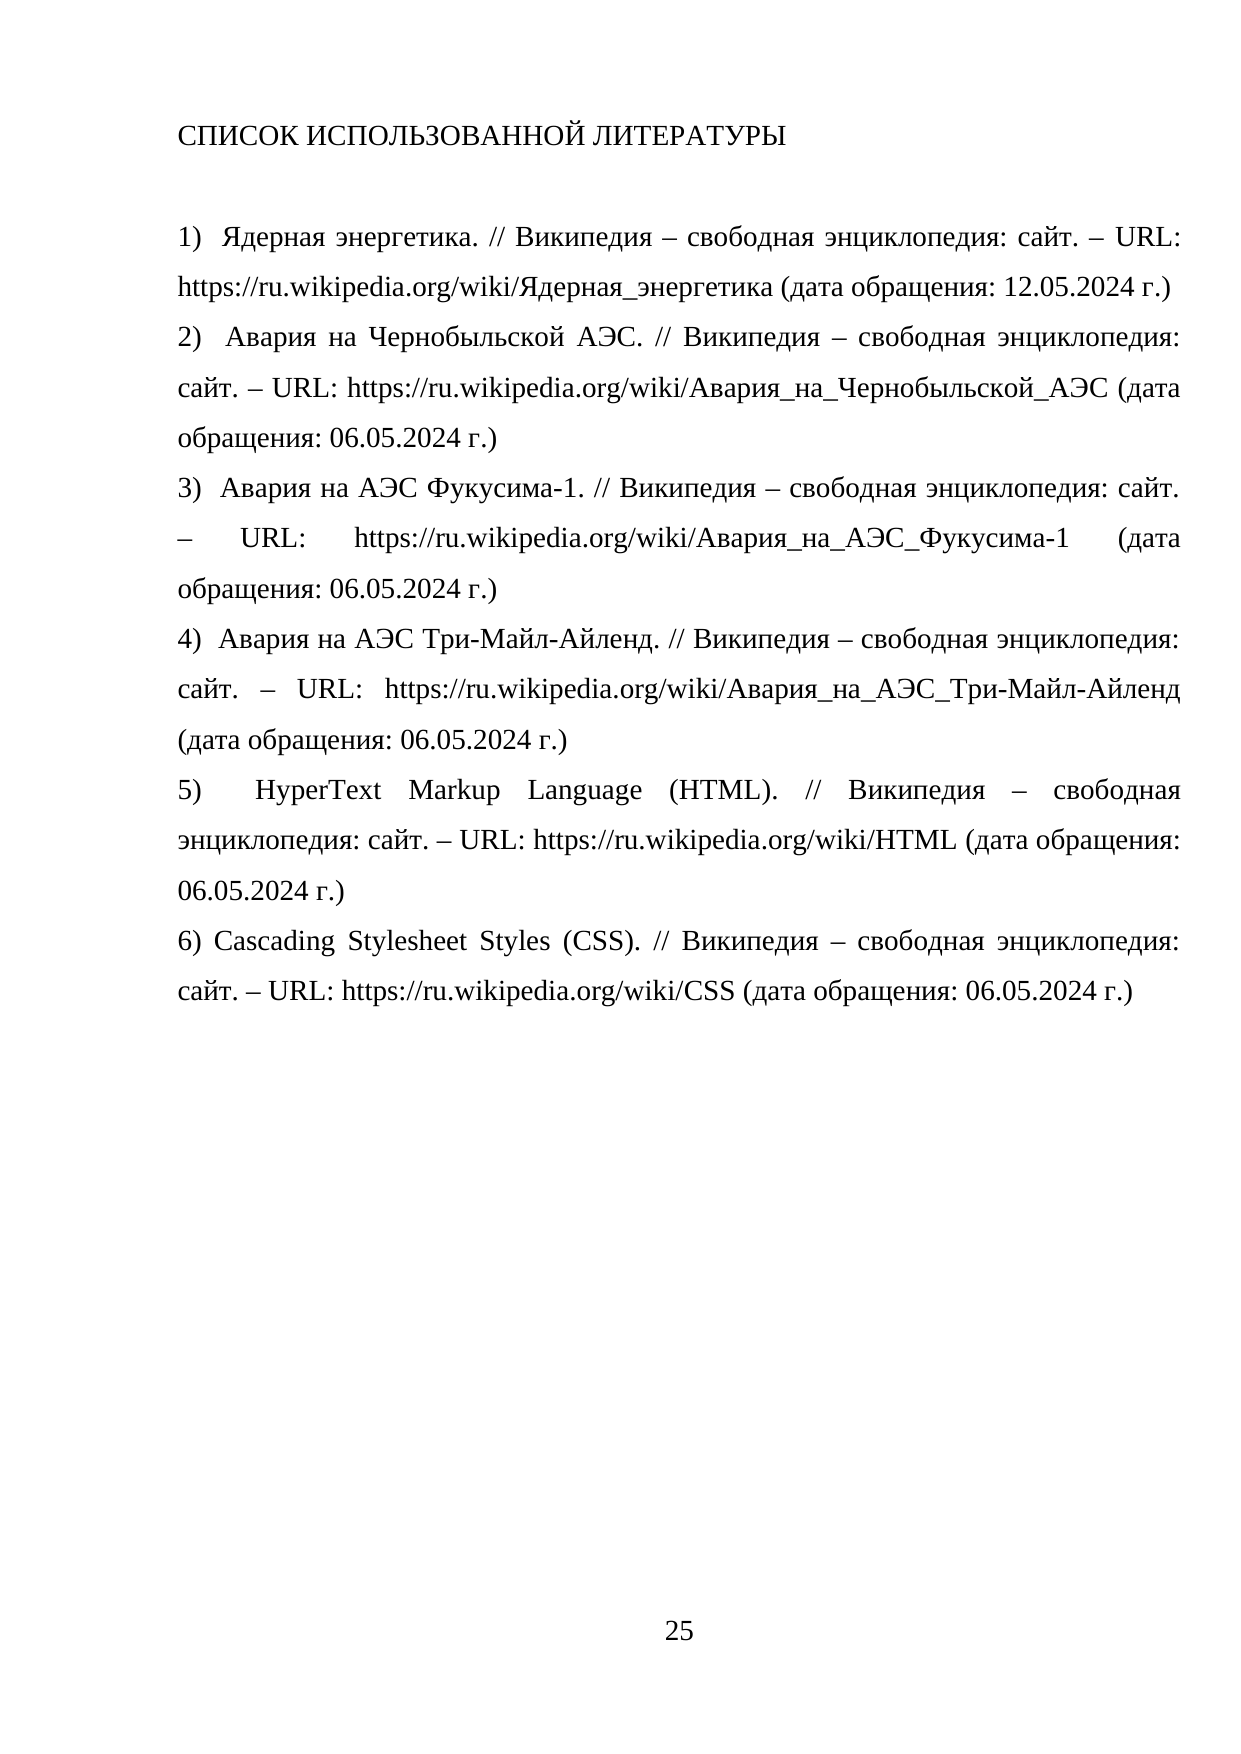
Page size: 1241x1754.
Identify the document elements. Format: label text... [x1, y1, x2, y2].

list 3) Авария на АЭС Фукусима-1. // Википедия – свободная энциклопедия: сайт. – URL: https://ru.wikipedia.org/wiki/Авария_на_АЭС_Фукусима-1 (дата обращения: 06.05.2024 г.) [177, 470, 1181, 604]
list 2) Авария на Чернобыльской АЭС. // Википедия – свободная энциклопедия: сайт. – URL: https://ru.wikipedia.org/wiki/Авария_на_Чернобыльской_АЭС (дата обращения: 06.05.2024 г.) [177, 319, 1181, 453]
list 4) Авария на АЭС Три-Майл-Айленд. // Википедия – свободная энциклопедия: сайт. – URL: https://ru.wikipedia.org/wiki/Авария_на_АЭС_Три-Майл-Айленд (дата обращения: 06.05.2024 г.) [177, 621, 1181, 755]
list 6) Cascading Stylesheet Styles (CSS). // Википедия – свободная энциклопедия: сайт. – URL: https://ru.wikipedia.org/wiki/CSS (дата обращения: 06.05.2024 г.) [177, 923, 1181, 1007]
text СПИСОК ИСПОЛЬЗОВАННОЙ ЛИТЕРАТУРЫ [177, 118, 1181, 152]
list 5) HyperText Markup Language (HTML). // Википедия – свободная энциклопедия: сайт. – URL: https://ru.wikipedia.org/wiki/HTML (дата обращения: 06.05.2024 г.) [177, 772, 1181, 906]
list 1) Ядерная энергетика. // Википедия – свободная энциклопедия: сайт. – URL: https://ru.wikipedia.org/wiki/Ядерная_энергетика (дата обращения: 12.05.2024 г.) [177, 219, 1181, 303]
